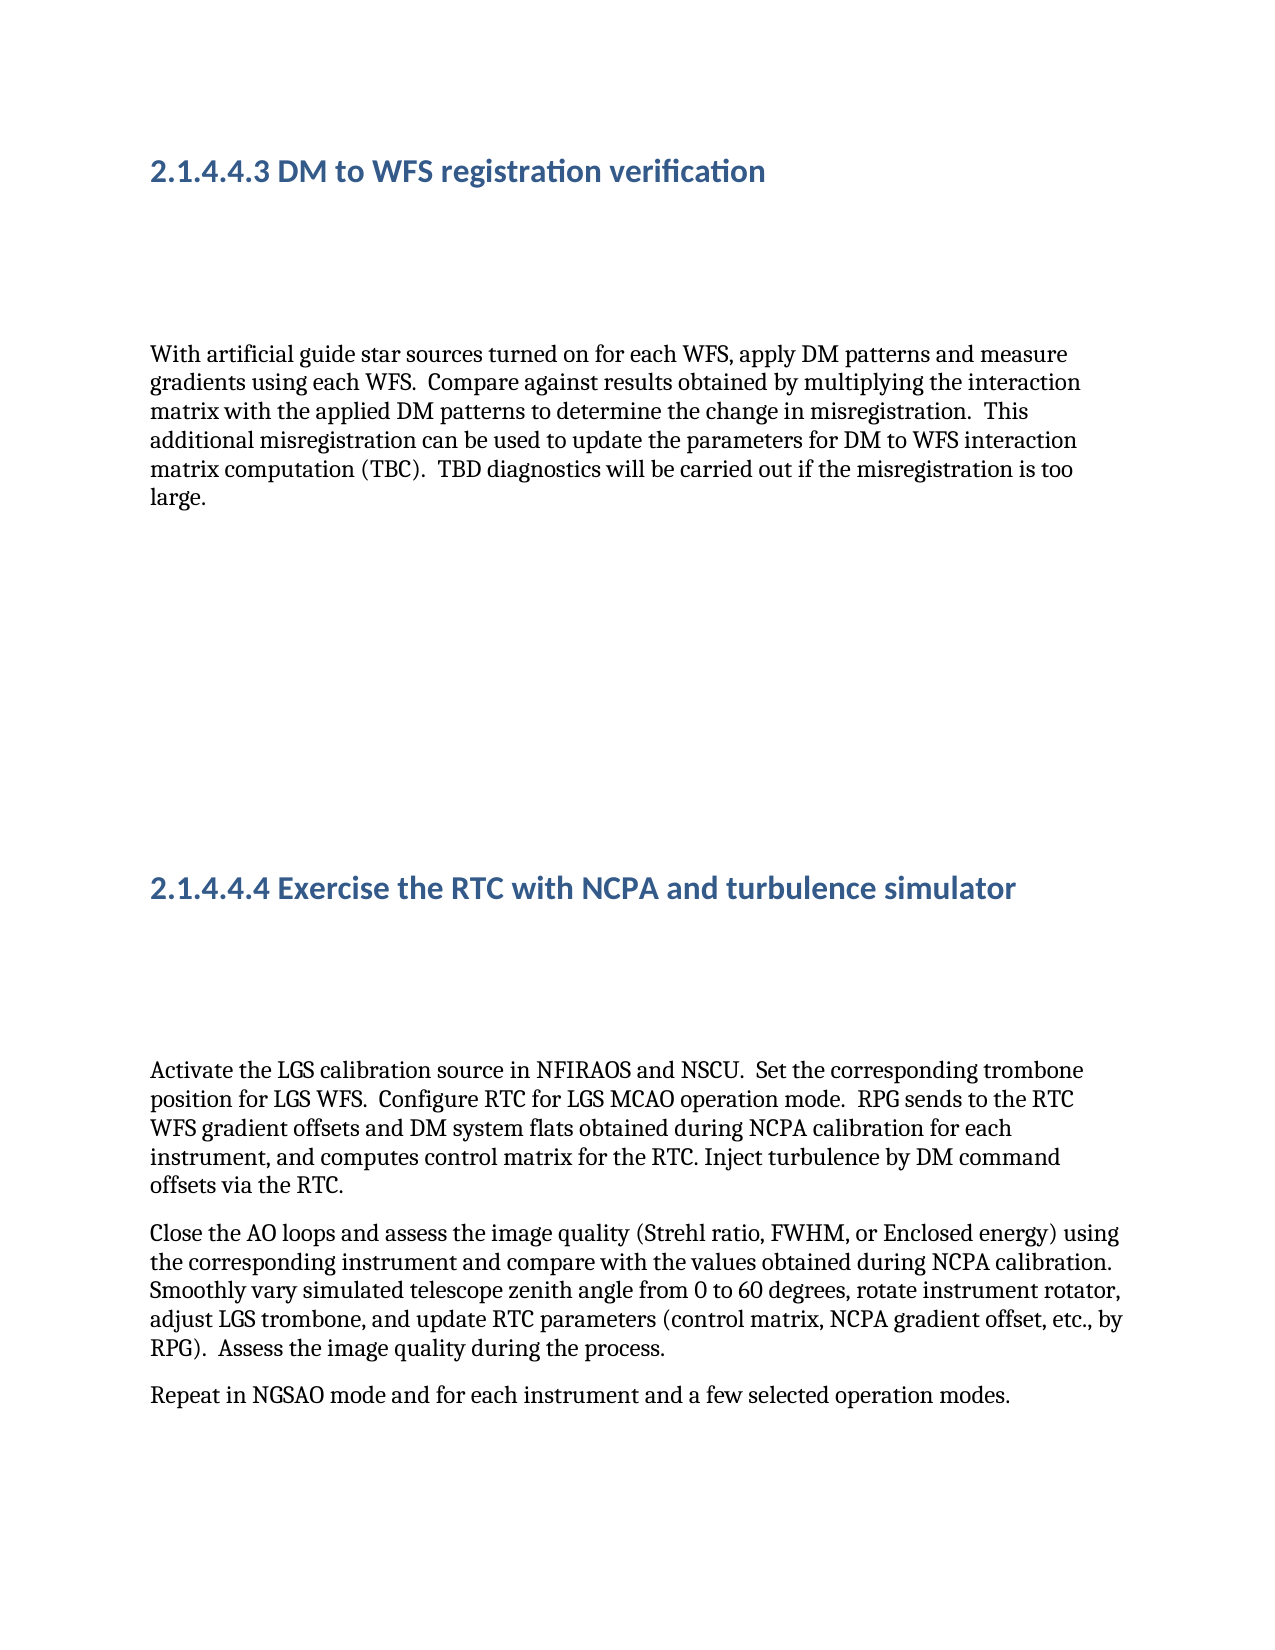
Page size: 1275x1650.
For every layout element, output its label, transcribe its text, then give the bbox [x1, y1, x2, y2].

text Activate the LGS calibration source in NFIRAOS and NSCU. Set the corresponding trombone position for LGS WFS. Configure RTC for LGS MCAO operation mode. RPG sends to the RTC WFS gradient offsets and DM system flats obtained during NCPA calibration for each instrument, and computes control matrix for the RTC. Inject turbulence by DM command offsets via the RTC. [150, 1056, 1125, 1200]
text Close the AO loops and assess the image quality (Strehl ratio, FWHM, or Enclosed energy) using the corresponding instrument and compare with the values obtained during NCPA calibration. Smoothly vary simulated telescope zenith angle from 0 to 60 degrees, rotate instrument rotator, adjust LGS trombone, and update RTC parameters (control matrix, NCPA gradient offset, etc., by RPG). Assess the image quality during the process. [150, 1219, 1125, 1363]
subtitle 2.1.4.4.3 DM to WFS registration verification [150, 150, 1125, 191]
text Repeat in NGSAO mode and for each instrument and a few selected operation modes. [150, 1381, 1125, 1410]
subtitle 2.1.4.4.4 Exercise the RTC with NCPA and turbulence simulator [150, 867, 1125, 908]
text With artificial guide star sources turned on for each WFS, apply DM patterns and measure gradients using each WFS. Compare against results obtained by multiplying the interaction matrix with the applied DM patterns to determine the change in misregistration. This additional misregistration can be used to update the parameters for DM to WFS interaction matrix computation (TBC). TBD diagnostics will be carried out if the misregistration is too large. [150, 339, 1125, 512]
